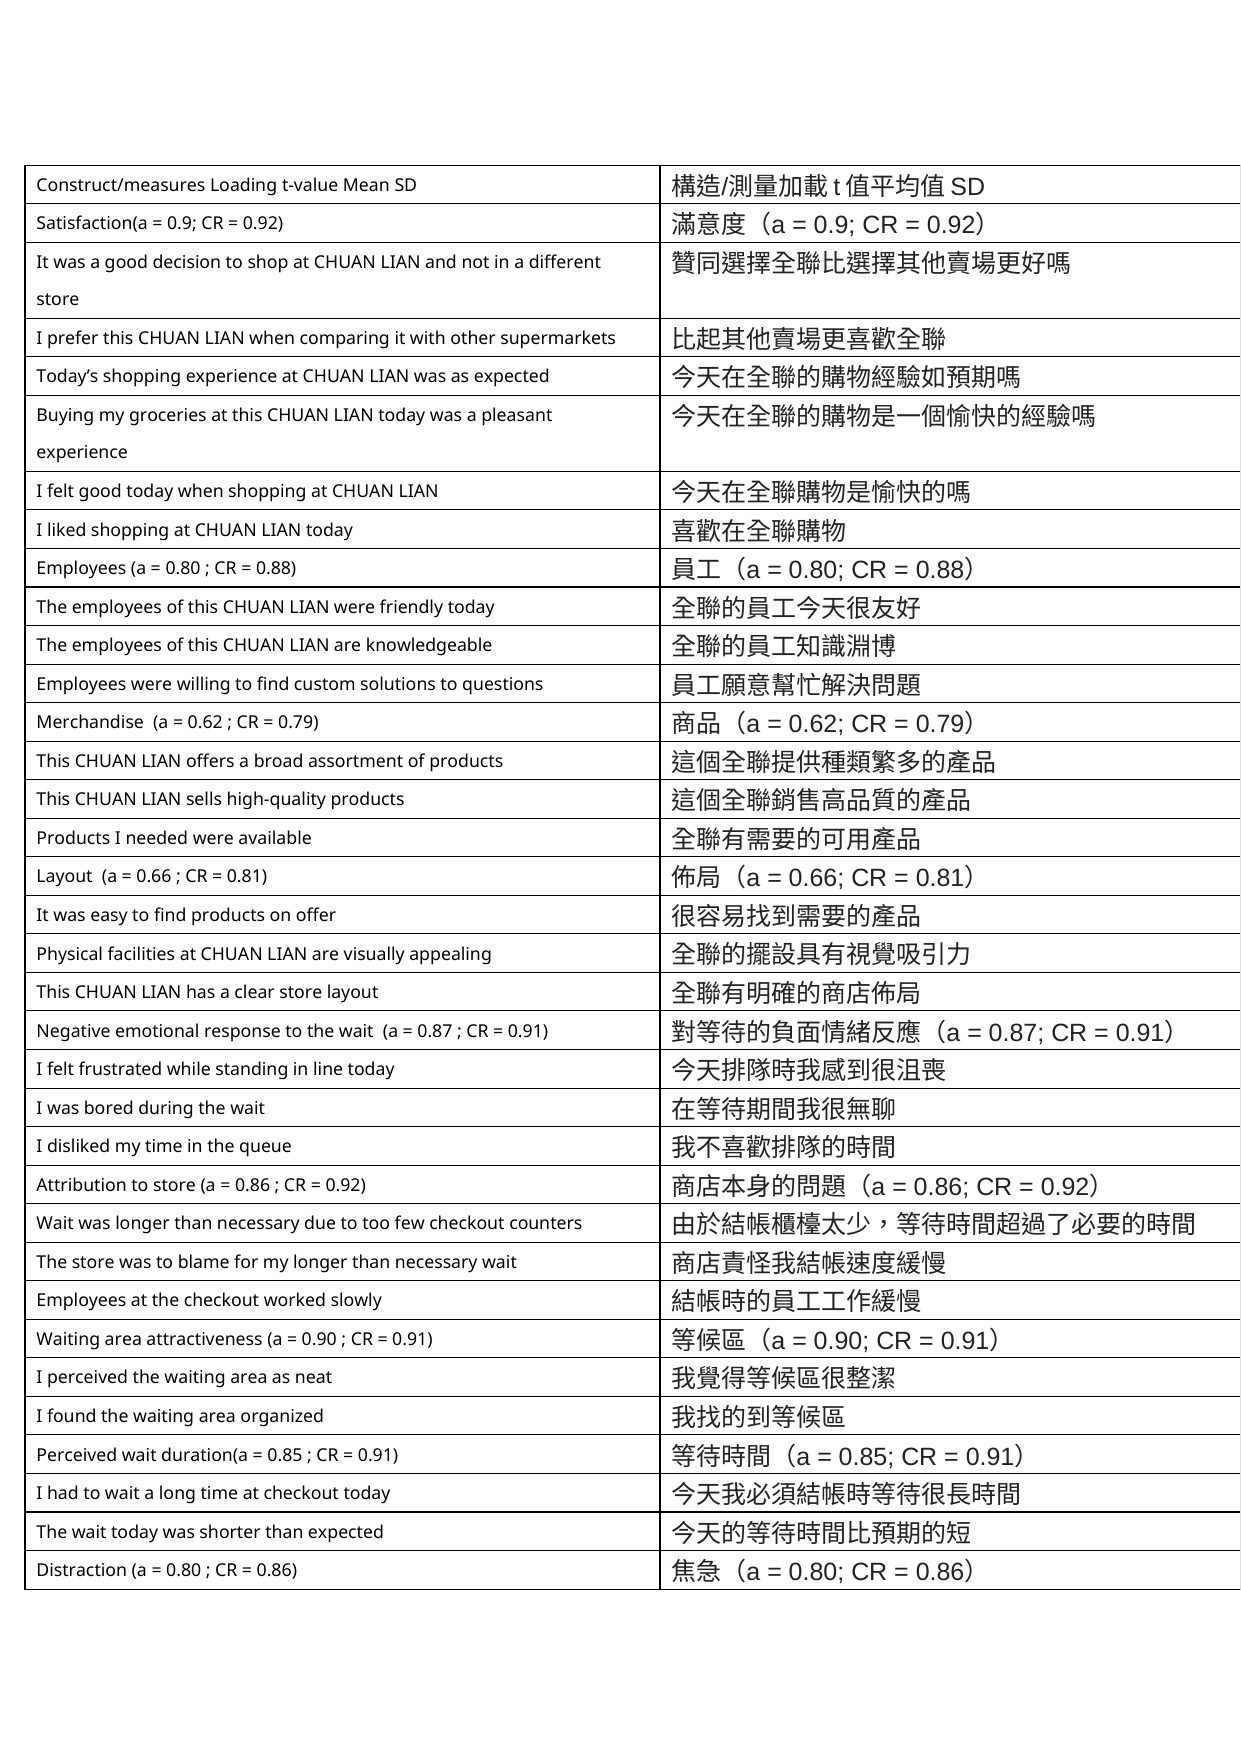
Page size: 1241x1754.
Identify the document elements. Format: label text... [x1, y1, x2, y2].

table_cell 焦急（a = 0.80; CR = 0.86） [661, 1551, 1240, 1588]
table_cell Attribution to store (a = 0.86 ; CR = 0.92) [26, 1166, 659, 1203]
table_cell This CHUAN LIAN sells high-quality products [26, 780, 659, 818]
table_cell I found the waiting area organized [26, 1397, 659, 1434]
table_cell 這個全聯銷售高品質的產品 [661, 780, 1240, 818]
table_cell Satisfaction(a = 0.9; CR = 0.92) [26, 204, 659, 242]
table_cell 全聯的擺設具有視覺吸引力 [661, 934, 1240, 972]
table_cell 今天在全聯的購物經驗如預期嗎 [661, 357, 1240, 395]
table_cell 今天的等待時間比預期的短 [661, 1513, 1240, 1550]
table_cell Distraction (a = 0.80 ; CR = 0.86) [26, 1551, 659, 1588]
table_cell 結帳時的員工工作緩慢 [661, 1281, 1240, 1319]
table_cell Negative emotional response to the wait (a = 0.87 ; CR = 0.91) [26, 1011, 659, 1049]
table_cell Employees at the checkout worked slowly [26, 1281, 659, 1319]
table_cell It was a good decision to shop at CHUAN LIAN and not in a different store [26, 243, 659, 318]
table_cell The employees of this CHUAN LIAN were friendly today [26, 588, 659, 625]
table_cell I felt good today when shopping at CHUAN LIAN [26, 472, 659, 509]
table_cell 我覺得等候區很整潔 [661, 1358, 1240, 1396]
table_cell The wait today was shorter than expected [26, 1513, 659, 1550]
table_cell I prefer this CHUAN LIAN when comparing it with other supermarkets [26, 319, 659, 356]
table_cell 我找的到等候區 [661, 1397, 1240, 1434]
table_cell 全聯有需要的可用產品 [661, 819, 1240, 856]
table_cell 贊同選擇全聯比選擇其他賣場更好嗎 [661, 243, 1240, 318]
table_cell 對等待的負面情緒反應（a = 0.87; CR = 0.91） [661, 1011, 1240, 1049]
table_cell 員工願意幫忙解決問題 [661, 665, 1240, 702]
table_cell 今天我必須結帳時等待很長時間 [661, 1474, 1240, 1511]
table_cell 在等待期間我很無聊 [661, 1089, 1240, 1126]
table_cell 今天在全聯的購物是一個愉快的經驗嗎 [661, 396, 1240, 471]
table_header Construct/measures Loading t-value Mean SD [26, 166, 659, 203]
table_cell 今天排隊時我感到很沮喪 [661, 1050, 1240, 1087]
table_cell Layout (a = 0.66 ; CR = 0.81) [26, 857, 659, 895]
table_cell The employees of this CHUAN LIAN are knowledgeable [26, 626, 659, 663]
table_cell Employees (a = 0.80 ; CR = 0.88) [26, 549, 659, 586]
table_cell 滿意度（a = 0.9; CR = 0.92） [661, 204, 1240, 242]
table_cell 由於結帳櫃檯太少，等待時間超過了必要的時間 [661, 1204, 1240, 1242]
table_cell 佈局（a = 0.66; CR = 0.81） [661, 857, 1240, 895]
table_cell Buying my groceries at this CHUAN LIAN today was a pleasant experience [26, 396, 659, 471]
table_cell 等待時間（a = 0.85; CR = 0.91） [661, 1435, 1240, 1473]
table_cell Employees were willing to find custom solutions to questions [26, 665, 659, 702]
table_cell 很容易找到需要的產品 [661, 896, 1240, 933]
table_cell Perceived wait duration(a = 0.85 ; CR = 0.91) [26, 1435, 659, 1473]
table_cell 商店責怪我結帳速度緩慢 [661, 1243, 1240, 1280]
table_cell 我不喜歡排隊的時間 [661, 1127, 1240, 1164]
table_cell This CHUAN LIAN has a clear store layout [26, 973, 659, 1010]
table_cell 商店本身的問題（a = 0.86; CR = 0.92） [661, 1166, 1240, 1203]
table_cell I liked shopping at CHUAN LIAN today [26, 510, 659, 548]
table_cell 員工（a = 0.80; CR = 0.88） [661, 549, 1240, 586]
table_cell 等候區（a = 0.90; CR = 0.91） [661, 1320, 1240, 1357]
table_cell I felt frustrated while standing in line today [26, 1050, 659, 1087]
table_cell 這個全聯提供種類繁多的產品 [661, 742, 1240, 779]
table_header 構造/測量加載t值平均值SD [661, 166, 1240, 203]
table_cell I disliked my time in the queue [26, 1127, 659, 1164]
table_cell 今天在全聯購物是愉快的嗎 [661, 472, 1240, 509]
table_cell 全聯的員工今天很友好 [661, 588, 1240, 625]
table_cell Merchandise (a = 0.62 ; CR = 0.79) [26, 703, 659, 741]
table_cell It was easy to find products on offer [26, 896, 659, 933]
table_cell Physical facilities at CHUAN LIAN are visually appealing [26, 934, 659, 972]
table_cell Waiting area attractiveness (a = 0.90 ; CR = 0.91) [26, 1320, 659, 1357]
table_cell I perceived the waiting area as neat [26, 1358, 659, 1396]
table_cell Wait was longer than necessary due to too few checkout counters [26, 1204, 659, 1242]
table_cell 商品（a = 0.62; CR = 0.79） [661, 703, 1240, 741]
table_cell 比起其他賣場更喜歡全聯 [661, 319, 1240, 356]
table_cell Products I needed were available [26, 819, 659, 856]
table_cell 全聯的員工知識淵博 [661, 626, 1240, 663]
table_cell I had to wait a long time at checkout today [26, 1474, 659, 1511]
table_cell Today’s shopping experience at CHUAN LIAN was as expected [26, 357, 659, 395]
table_cell 全聯有明確的商店佈局 [661, 973, 1240, 1010]
table_cell This CHUAN LIAN offers a broad assortment of products [26, 742, 659, 779]
table_cell 喜歡在全聯購物 [661, 510, 1240, 548]
table_cell The store was to blame for my longer than necessary wait [26, 1243, 659, 1280]
table_cell I was bored during the wait [26, 1089, 659, 1126]
